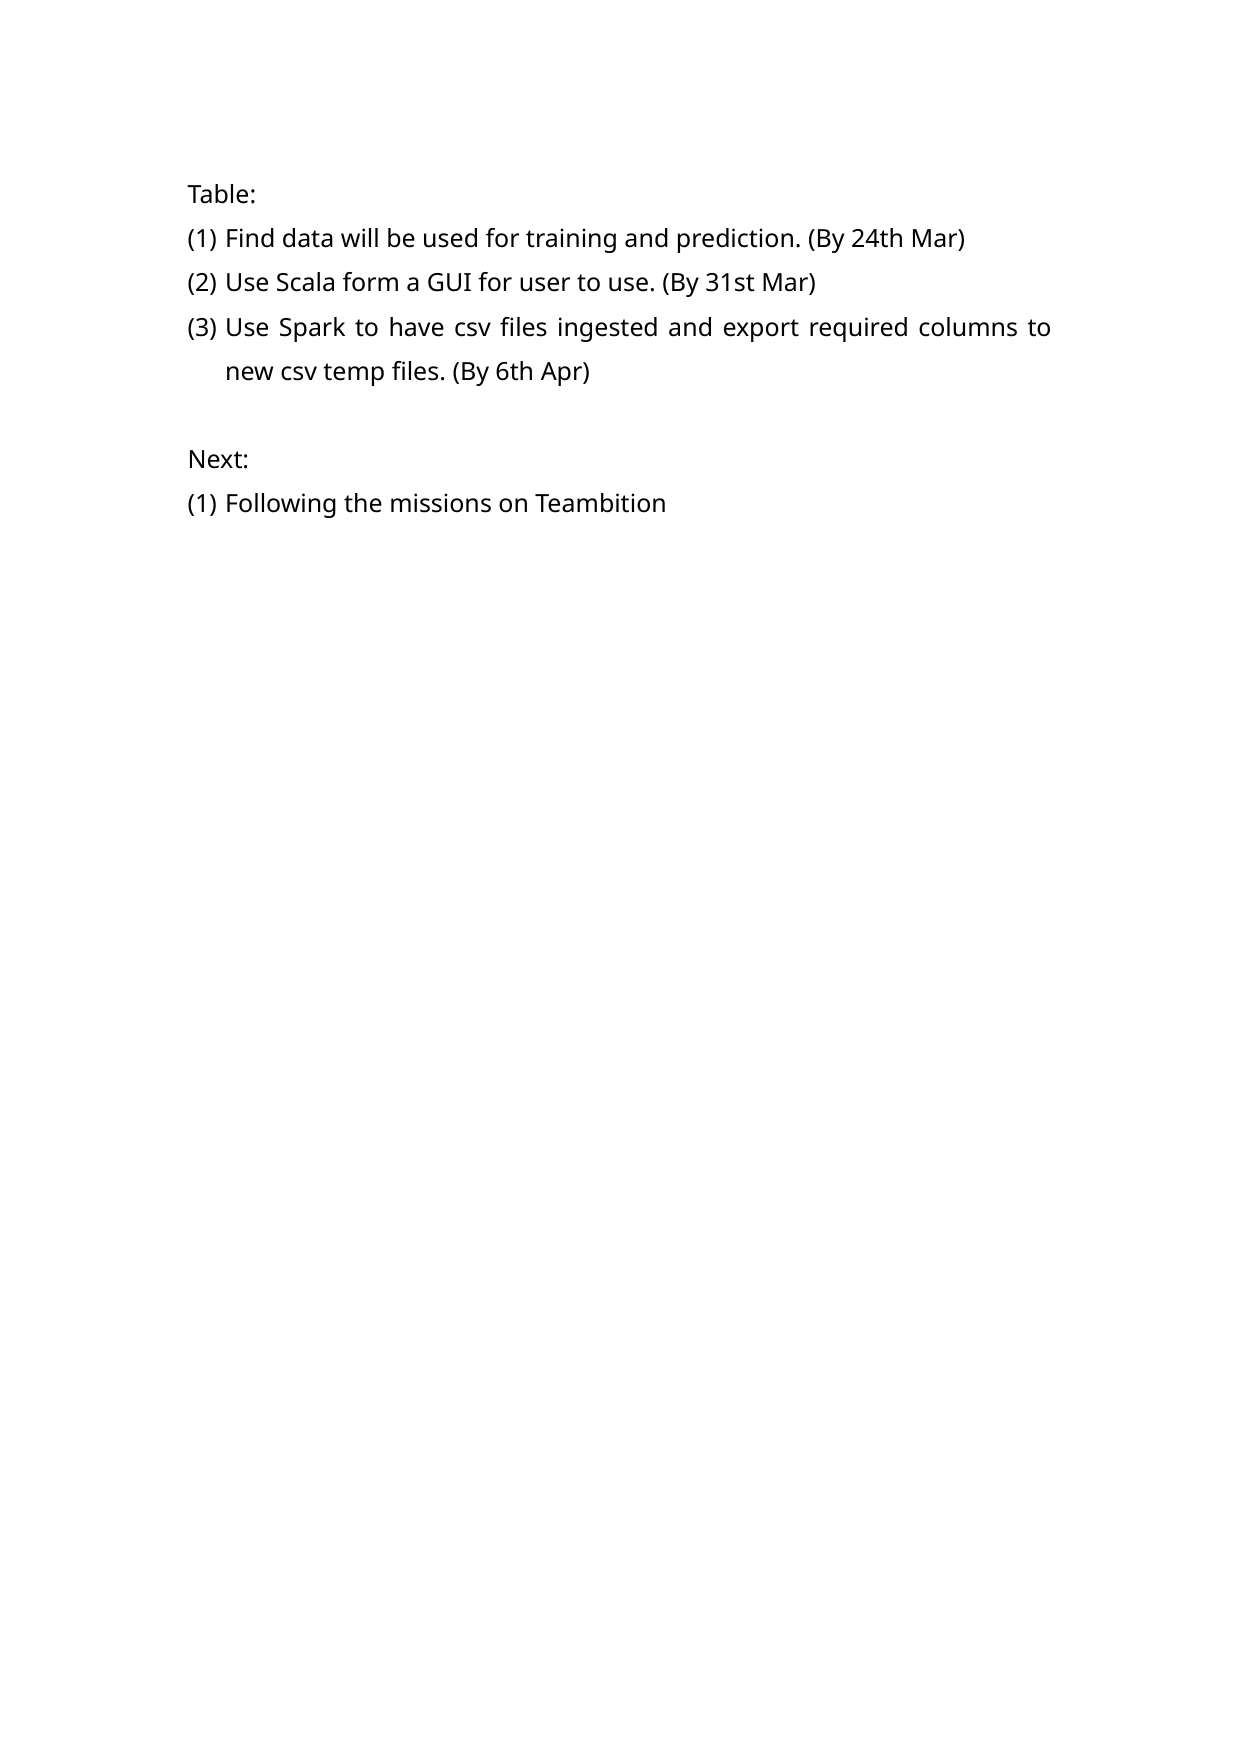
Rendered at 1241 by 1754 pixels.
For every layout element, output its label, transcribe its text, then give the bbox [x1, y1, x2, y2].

list Following the missions on Teambition [187, 480, 1053, 524]
list Find data will be used for training and prediction. (By 24th Mar) [187, 216, 1053, 260]
text Next: [187, 436, 1053, 480]
list Use Spark to have csv files ingested and export required columns to new csv temp files. (By 6th Apr) [187, 304, 1053, 392]
text Table: [187, 172, 1053, 216]
list Use Scala form a GUI for user to use. (By 31st Mar) [187, 260, 1053, 304]
